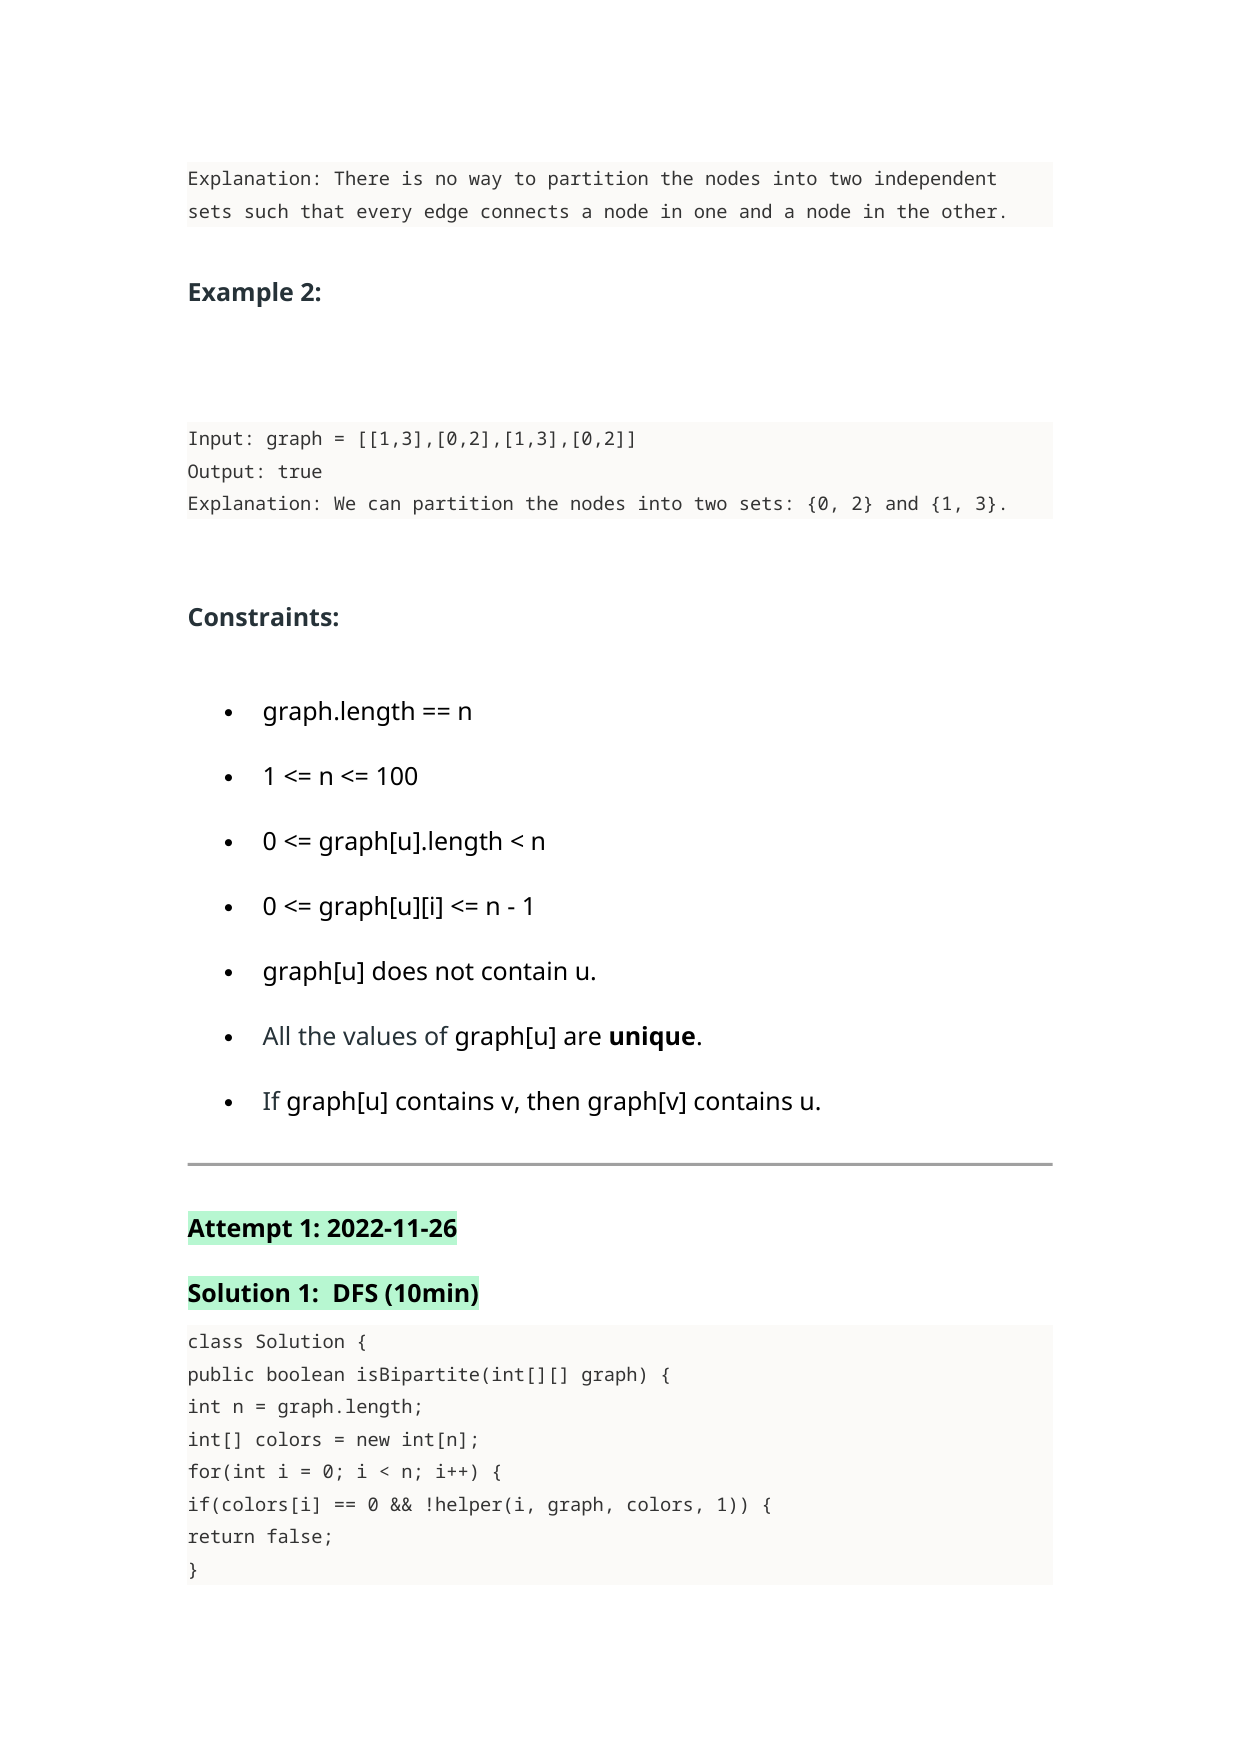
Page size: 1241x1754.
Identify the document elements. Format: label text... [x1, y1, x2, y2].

text for(int i = 0; i < n; i++) { [187, 1455, 1053, 1488]
text return false; [187, 1520, 1053, 1553]
list 0 <= graph[u][i] <= n - 1 [225, 874, 1053, 939]
text Solution 1: DFS (10min) [187, 1260, 1053, 1325]
text Input: graph = [[1,3],[0,2],[1,3],[0,2]] [187, 422, 1053, 454]
list If graph[u] contains v, then graph[v] contains u. [225, 1069, 1053, 1134]
text if(colors[i] == 0 && !helper(i, graph, colors, 1)) { [187, 1488, 1053, 1520]
list 0 <= graph[u].length < n [225, 809, 1053, 874]
text Explanation: There is no way to partition the nodes into two independent sets such that every edge connects a node in one and a node in the other. [187, 162, 1053, 227]
text int[] colors = new int[n]; [187, 1423, 1053, 1455]
list graph.length == n [225, 679, 1053, 744]
list 1 <= n <= 100 [225, 744, 1053, 809]
text Output: true [187, 454, 1053, 487]
text Attempt 1: 2022-11-26 [187, 1195, 1053, 1260]
text Example 2: [187, 259, 1053, 324]
text public boolean isBipartite(int[][] graph) { [187, 1358, 1053, 1390]
list All the values of graph[u] are unique. [225, 1004, 1053, 1069]
text class Solution { [187, 1325, 1053, 1358]
text int n = graph.length; [187, 1390, 1053, 1423]
text Explanation: We can partition the nodes into two sets: {0, 2} and {1, 3}. [187, 487, 1053, 519]
text Constraints: [187, 584, 1053, 649]
text } [187, 1553, 1053, 1585]
list graph[u] does not contain u. [225, 939, 1053, 1004]
